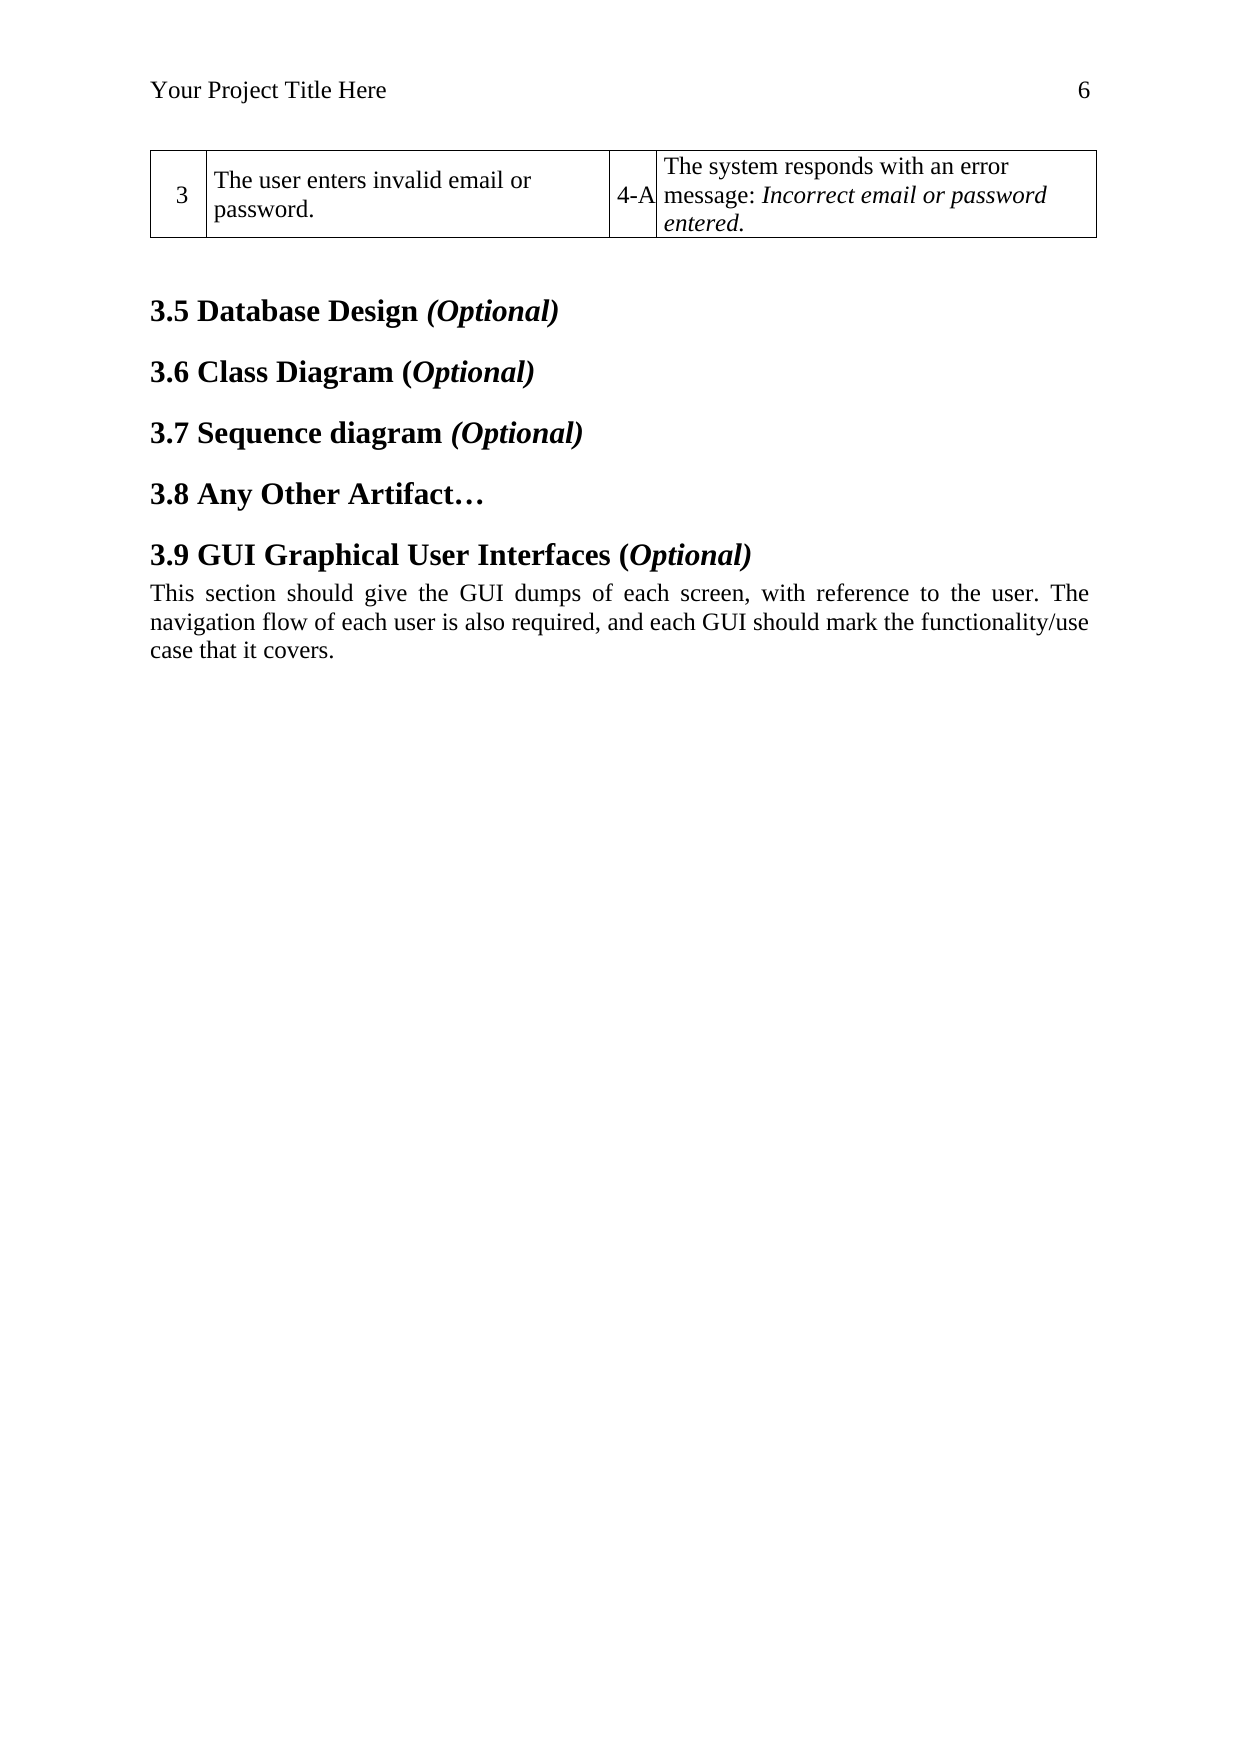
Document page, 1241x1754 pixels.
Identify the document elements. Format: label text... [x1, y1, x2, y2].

text This section should give the GUI dumps of each screen, with reference to the user. The navigation flow of each user is also required, and each GUI should mark the functionality/use case that it covers. [150, 578, 1090, 664]
table_cell 4-A [610, 151, 656, 237]
subtitle Database Design (Optional) [150, 292, 1090, 328]
subtitle Class Diagram (Optional) [150, 353, 1090, 389]
table_cell The user enters invalid email or password. [207, 151, 609, 237]
table_cell 3 [151, 151, 206, 237]
subtitle Any Other Artifact… [150, 475, 1090, 511]
subtitle Sequence diagram (Optional) [150, 414, 1090, 450]
table_cell The system responds with an error message: Incorrect email or password entered. [657, 151, 1096, 237]
subtitle GUI Graphical User Interfaces (Optional) [150, 536, 1090, 572]
